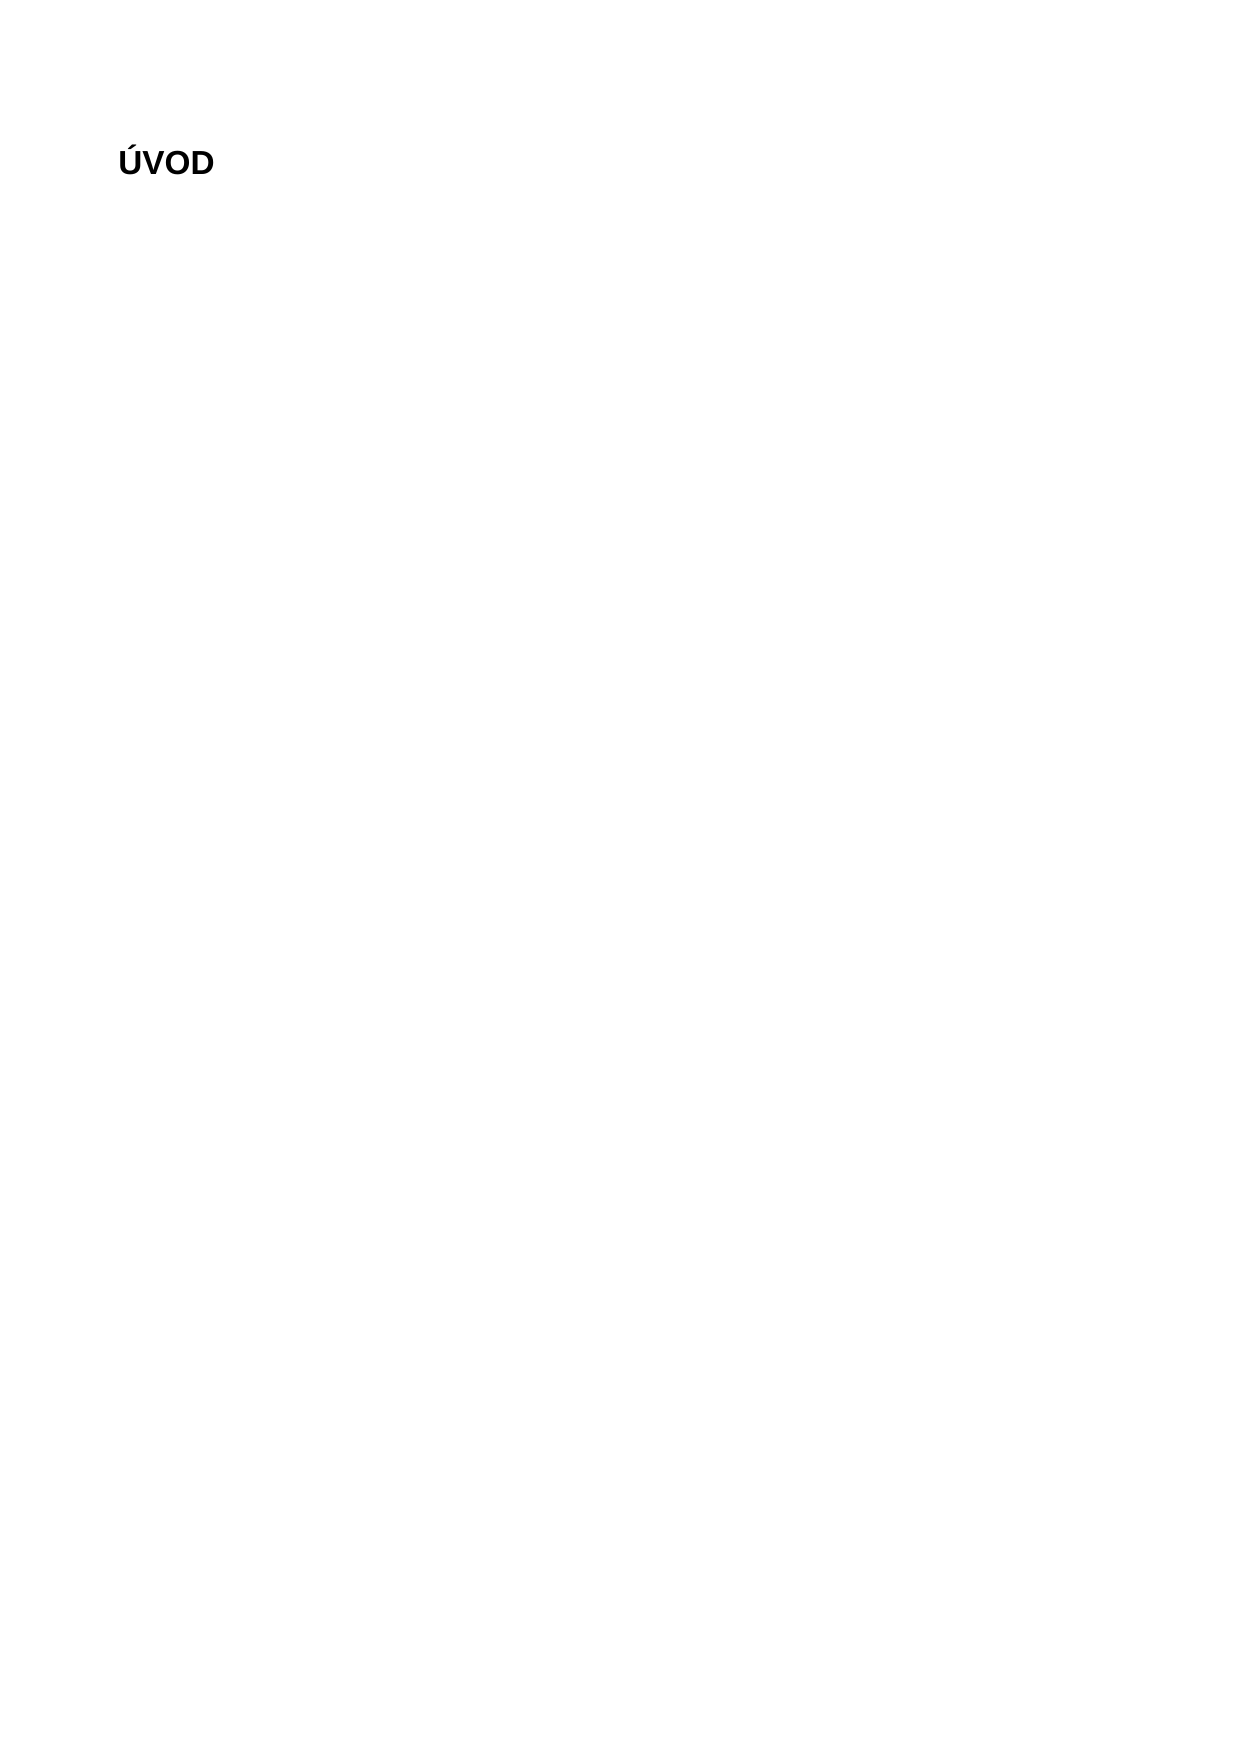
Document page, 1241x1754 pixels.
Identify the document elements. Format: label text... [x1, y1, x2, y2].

text Úvod [118, 143, 1122, 182]
